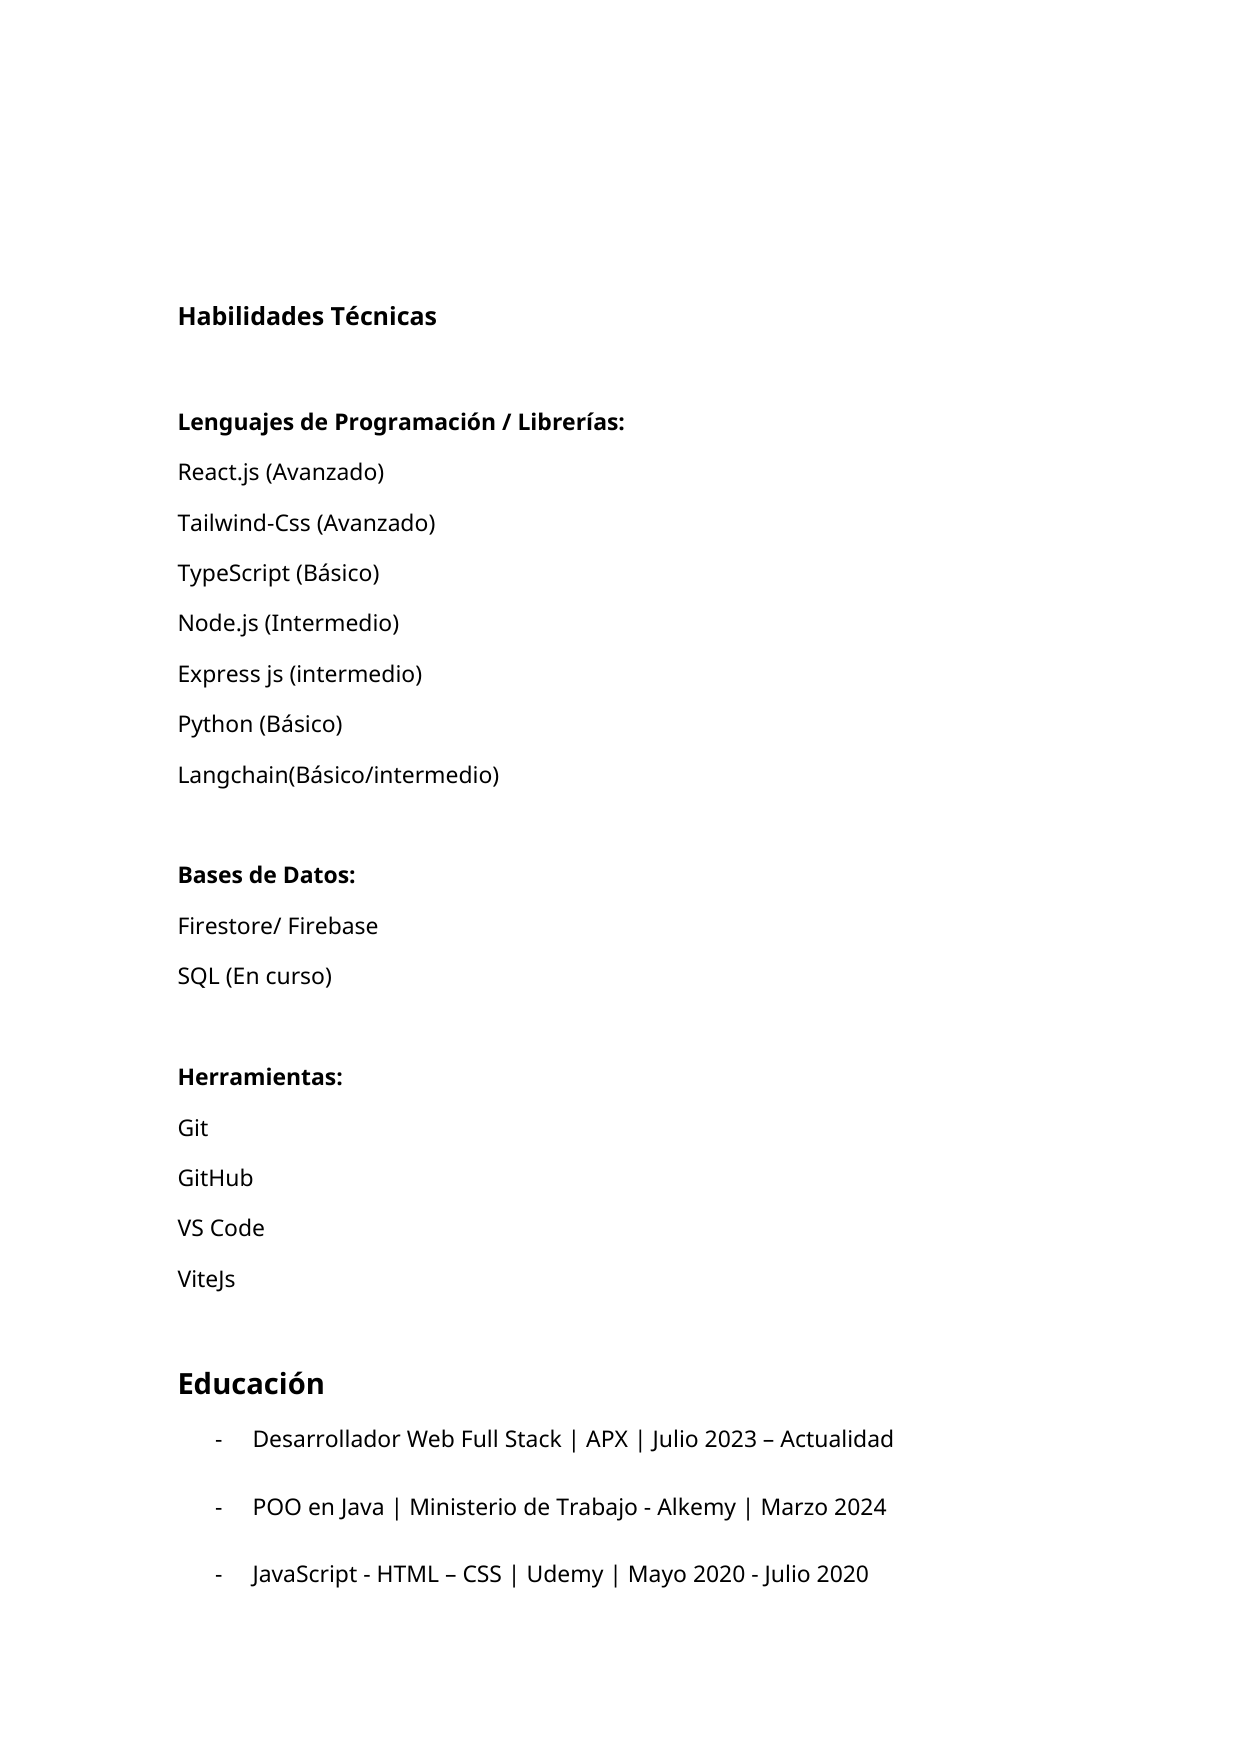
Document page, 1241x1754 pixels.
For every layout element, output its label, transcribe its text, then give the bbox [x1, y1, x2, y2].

text Langchain(Básico/intermedio) [177, 759, 1063, 790]
text Node.js (Intermedio) [177, 607, 1063, 639]
text Tailwind-Css (Avanzado) [177, 507, 1063, 538]
text VS Code [177, 1212, 1063, 1244]
text GitHub [177, 1162, 1063, 1193]
text Lenguajes de Programación / Librerías: [177, 406, 1063, 437]
list POO en Java | Ministerio de Trabajo - Alkemy | Marzo 2024 [215, 1491, 1063, 1522]
text ViteJs [177, 1263, 1063, 1294]
text Habilidades Técnicas [177, 299, 1063, 333]
text Git [177, 1112, 1063, 1143]
text Python (Básico) [177, 708, 1063, 739]
text TypeScript (Básico) [177, 557, 1063, 588]
text Herramientas: [177, 1061, 1063, 1092]
text Bases de Datos: [177, 859, 1063, 891]
text Educación [177, 1364, 1063, 1403]
list Desarrollador Web Full Stack | APX | Julio 2023 – Actualidad [215, 1423, 1063, 1454]
text React.js (Avanzado) [177, 456, 1063, 487]
text Firestore/ Firebase [177, 910, 1063, 941]
list JavaScript - HTML – CSS | Udemy | Mayo 2020 - Julio 2020 [215, 1558, 1063, 1589]
text Express js (intermedio) [177, 658, 1063, 689]
text SQL (En curso) [177, 960, 1063, 992]
